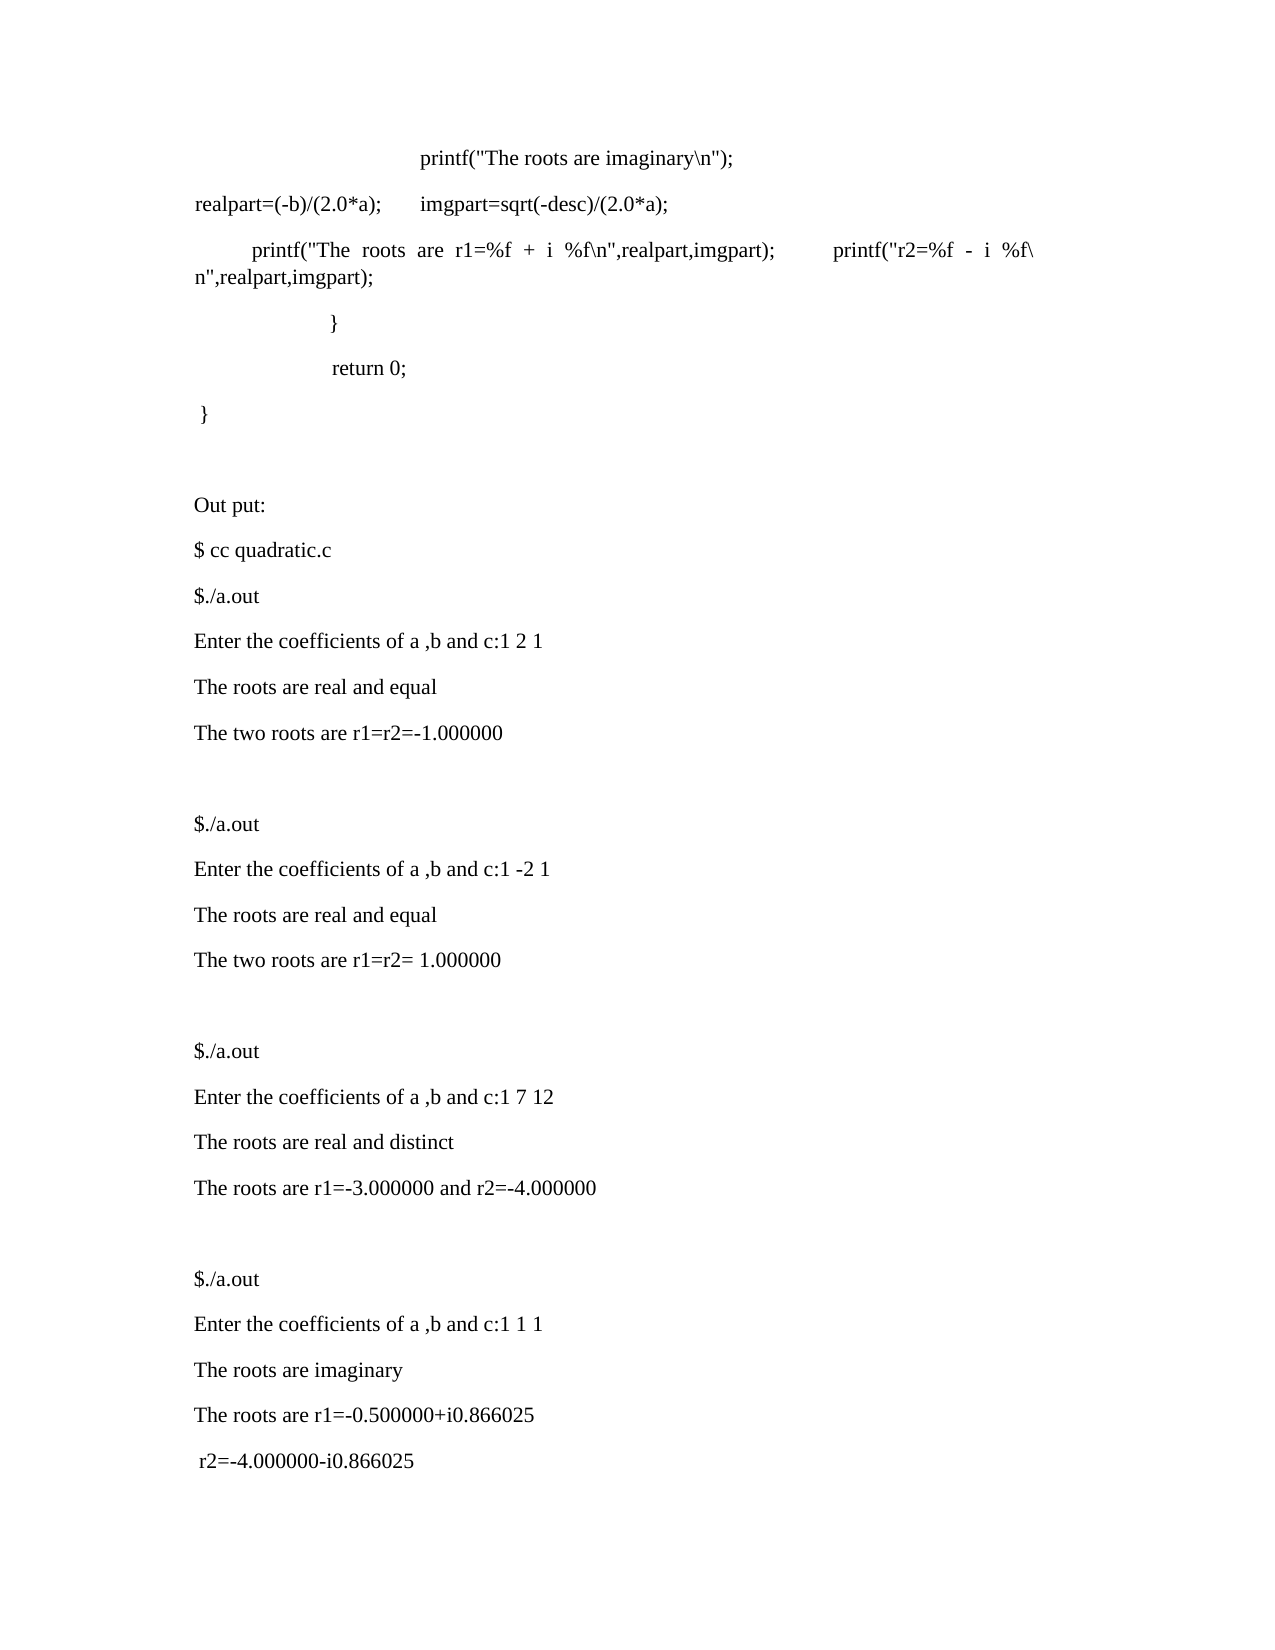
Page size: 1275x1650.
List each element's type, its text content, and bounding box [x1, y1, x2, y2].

text printf("The roots are imaginary\n"); realpart=(-b)/(2.0*a); imgpart=sqrt(-desc)/(2.0*a); [193, 145, 916, 216]
text } [193, 401, 1036, 426]
text Enter the coefficients of a ,b and c:1 2 1 [193, 628, 1036, 654]
text The roots are r1=-0.500000+i0.866025 [193, 1402, 1036, 1427]
text Enter the coefficients of a ,b and c:1 1 1 [193, 1311, 1036, 1336]
text $./a.out [193, 811, 1036, 836]
text r2=-4.000000-i0.866025 [193, 1448, 1036, 1473]
text $ cc quadratic.c [193, 537, 1036, 563]
text $./a.out [193, 1266, 1036, 1291]
text The two roots are r1=r2= 1.000000 [193, 947, 1036, 972]
text return 0; [193, 355, 1036, 381]
text Out put: [193, 492, 1036, 517]
text Enter the coefficients of a ,b and c:1 -2 1 [193, 856, 1036, 881]
text $./a.out [193, 1038, 1036, 1063]
text The roots are real and distinct [193, 1129, 1036, 1154]
text The roots are real and equal [193, 902, 1036, 927]
text The roots are real and equal [193, 674, 1036, 699]
text The roots are r1=-3.000000 and r2=-4.000000 [193, 1175, 1036, 1200]
text printf("The roots are r1=%f + i %f\n",realpart,imgpart); printf("r2=%f - i %f\n",realpart,imgpart); [193, 237, 1036, 289]
text } [193, 310, 1036, 335]
text The two roots are r1=r2=-1.000000 [193, 719, 1036, 745]
text $./a.out [193, 583, 1036, 608]
text The roots are imaginary [193, 1357, 1036, 1382]
text Enter the coefficients of a ,b and c:1 7 12 [193, 1084, 1036, 1109]
